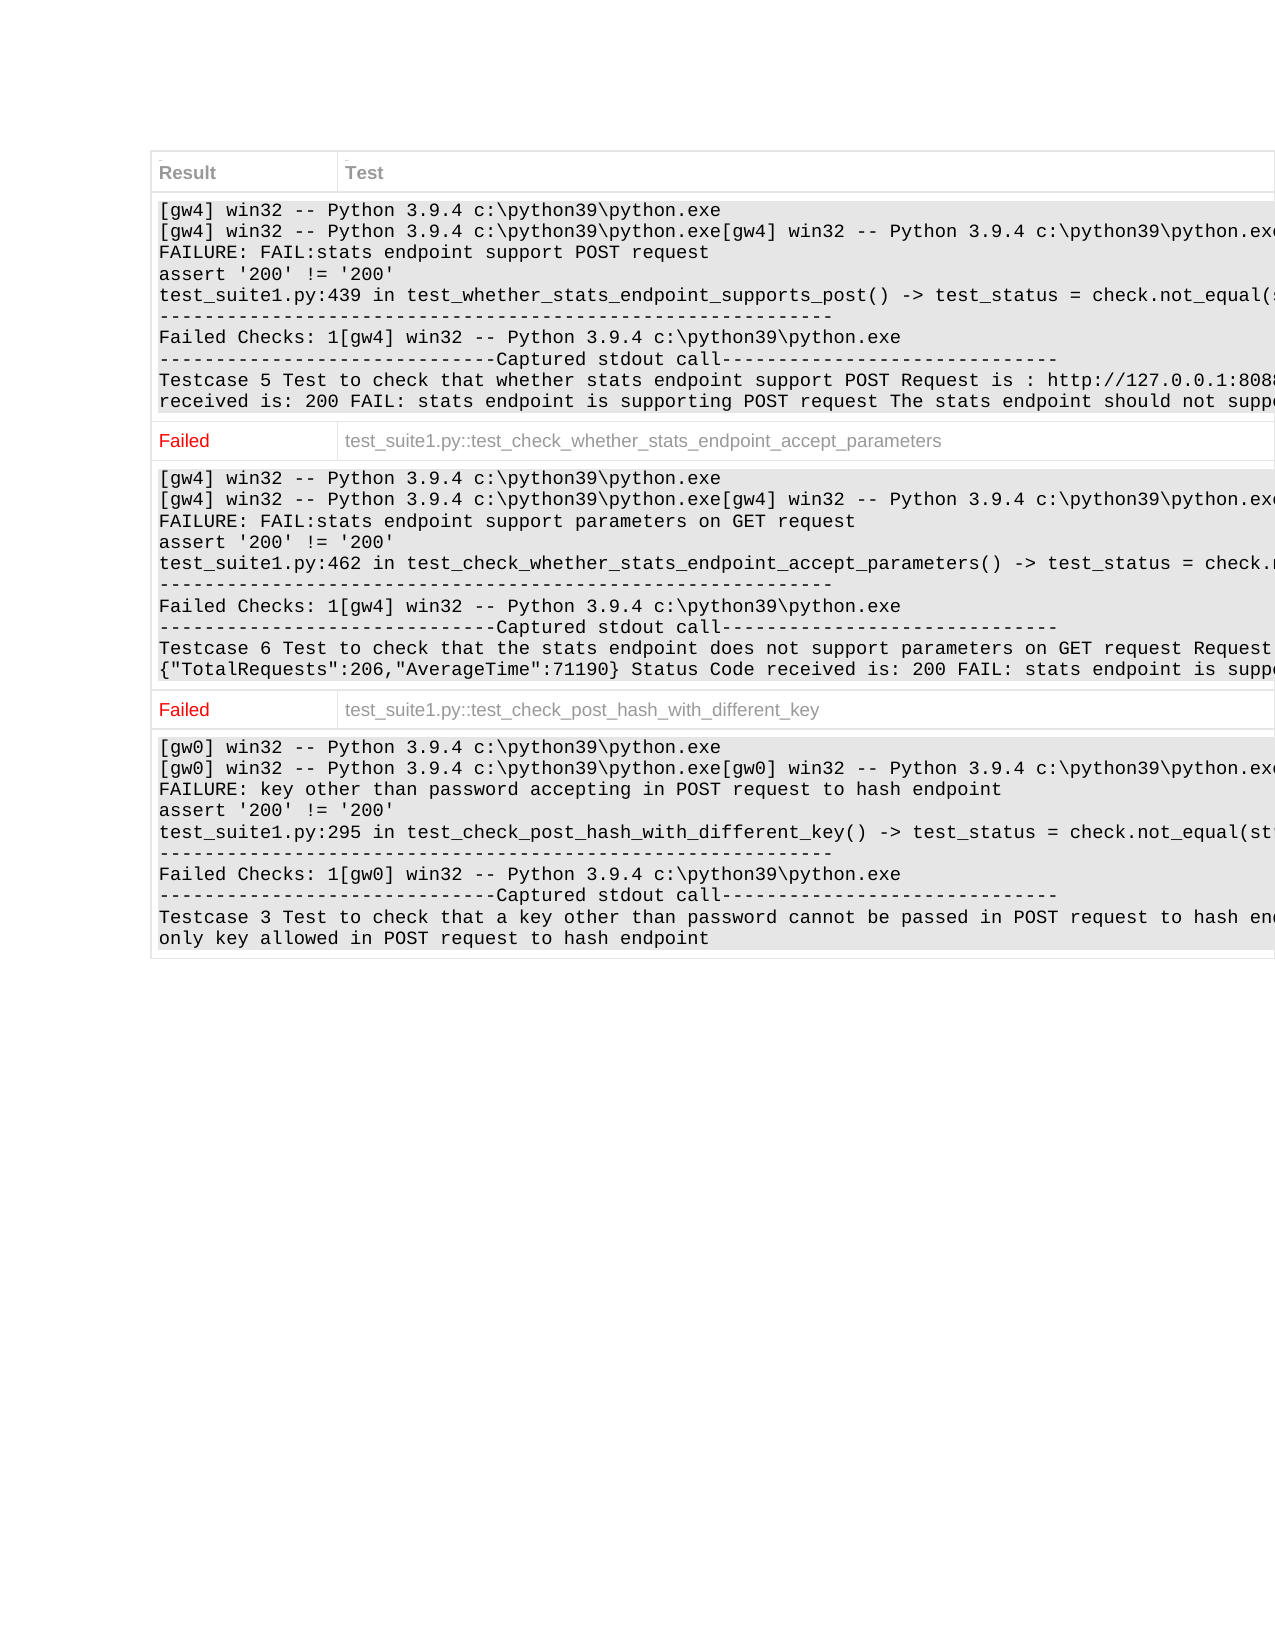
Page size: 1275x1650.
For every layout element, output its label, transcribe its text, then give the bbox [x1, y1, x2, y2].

table_cell test_suite1.py::test_check_post_hash_with_different_key [338, 691, 1274, 728]
table_cell [gw4] win32 -- Python 3.9.4 c:\python39\python.exe [gw4] win32 -- Python 3.9.4 c:\python39\python.exe[gw4] win32 -- Python 3.9.4 c:\python39\python.exe FAILURE: FAIL:stats endpoint support POST request assert '200' != '200' test_suite1.py:439 in test_whether_stats_endpoint_supports_post() -> test_status = check.not_equal(str(res.status_code), '200', "FAIL:stats endpoint support POST request") ------------------------------------------------------------ Failed Checks: 1[gw4] win32 -- Python 3.9.4 c:\python39\python.exe ------------------------------Captured stdout call------------------------------ Testcase 5 Test to check that whether stats endpoint support POST Request is : http://127.0.0.1:8088/stats on POST Response received is: {"TotalRequests":206,"AverageTime":71190} Status Code received is: 200 FAIL: stats endpoint is supporting POST request The stats endpoint should not support POST request [152, 193, 1274, 421]
table_header vvv Test [338, 152, 1274, 191]
table_cell test_suite1.py::test_check_whether_stats_endpoint_accept_parameters [338, 422, 1274, 459]
table_header vvv Result [152, 152, 337, 191]
table_cell [gw4] win32 -- Python 3.9.4 c:\python39\python.exe [gw4] win32 -- Python 3.9.4 c:\python39\python.exe[gw4] win32 -- Python 3.9.4 c:\python39\python.exe FAILURE: FAIL:stats endpoint support parameters on GET request assert '200' != '200' test_suite1.py:462 in test_check_whether_stats_endpoint_accept_parameters() -> test_status = check.not_equal(str(res.status_code), '200', "FAIL:stats endpoint support parameters on GET request") ------------------------------------------------------------ Failed Checks: 1[gw4] win32 -- Python 3.9.4 c:\python39\python.exe ------------------------------Captured stdout call------------------------------ Testcase 6 Test to check that the stats endpoint does not support parameters on GET request Request is http://127.0.0.1:8088/stats?name1=value1&name2=value2 on GET Response received is: {"TotalRequests":206,"AverageTime":71190} Status Code received is: 200 FAIL: stats endpoint is supporting parameters in GET request The stats endpoint should not support parameters in GET request [152, 461, 1274, 689]
table_cell [gw0] win32 -- Python 3.9.4 c:\python39\python.exe [gw0] win32 -- Python 3.9.4 c:\python39\python.exe[gw0] win32 -- Python 3.9.4 c:\python39\python.exe FAILURE: key other than password accepting in POST request to hash endpoint assert '200' != '200' test_suite1.py:295 in test_check_post_hash_with_different_key() -> test_status = check.not_equal(str(res.status_code), '200', ------------------------------------------------------------ Failed Checks: 1[gw0] win32 -- Python 3.9.4 c:\python39\python.exe ------------------------------Captured stdout call------------------------------ Testcase 3 Test to check that a key other than password cannot be passed in POST request to hash endpoint Data used is: {"p": "angrymonkey"} Status code received is: 200 FAIL: password should be the only key allowed in POST request to hash endpoint [152, 730, 1274, 958]
table_cell Failed [152, 691, 337, 728]
table_cell Failed [152, 422, 337, 459]
